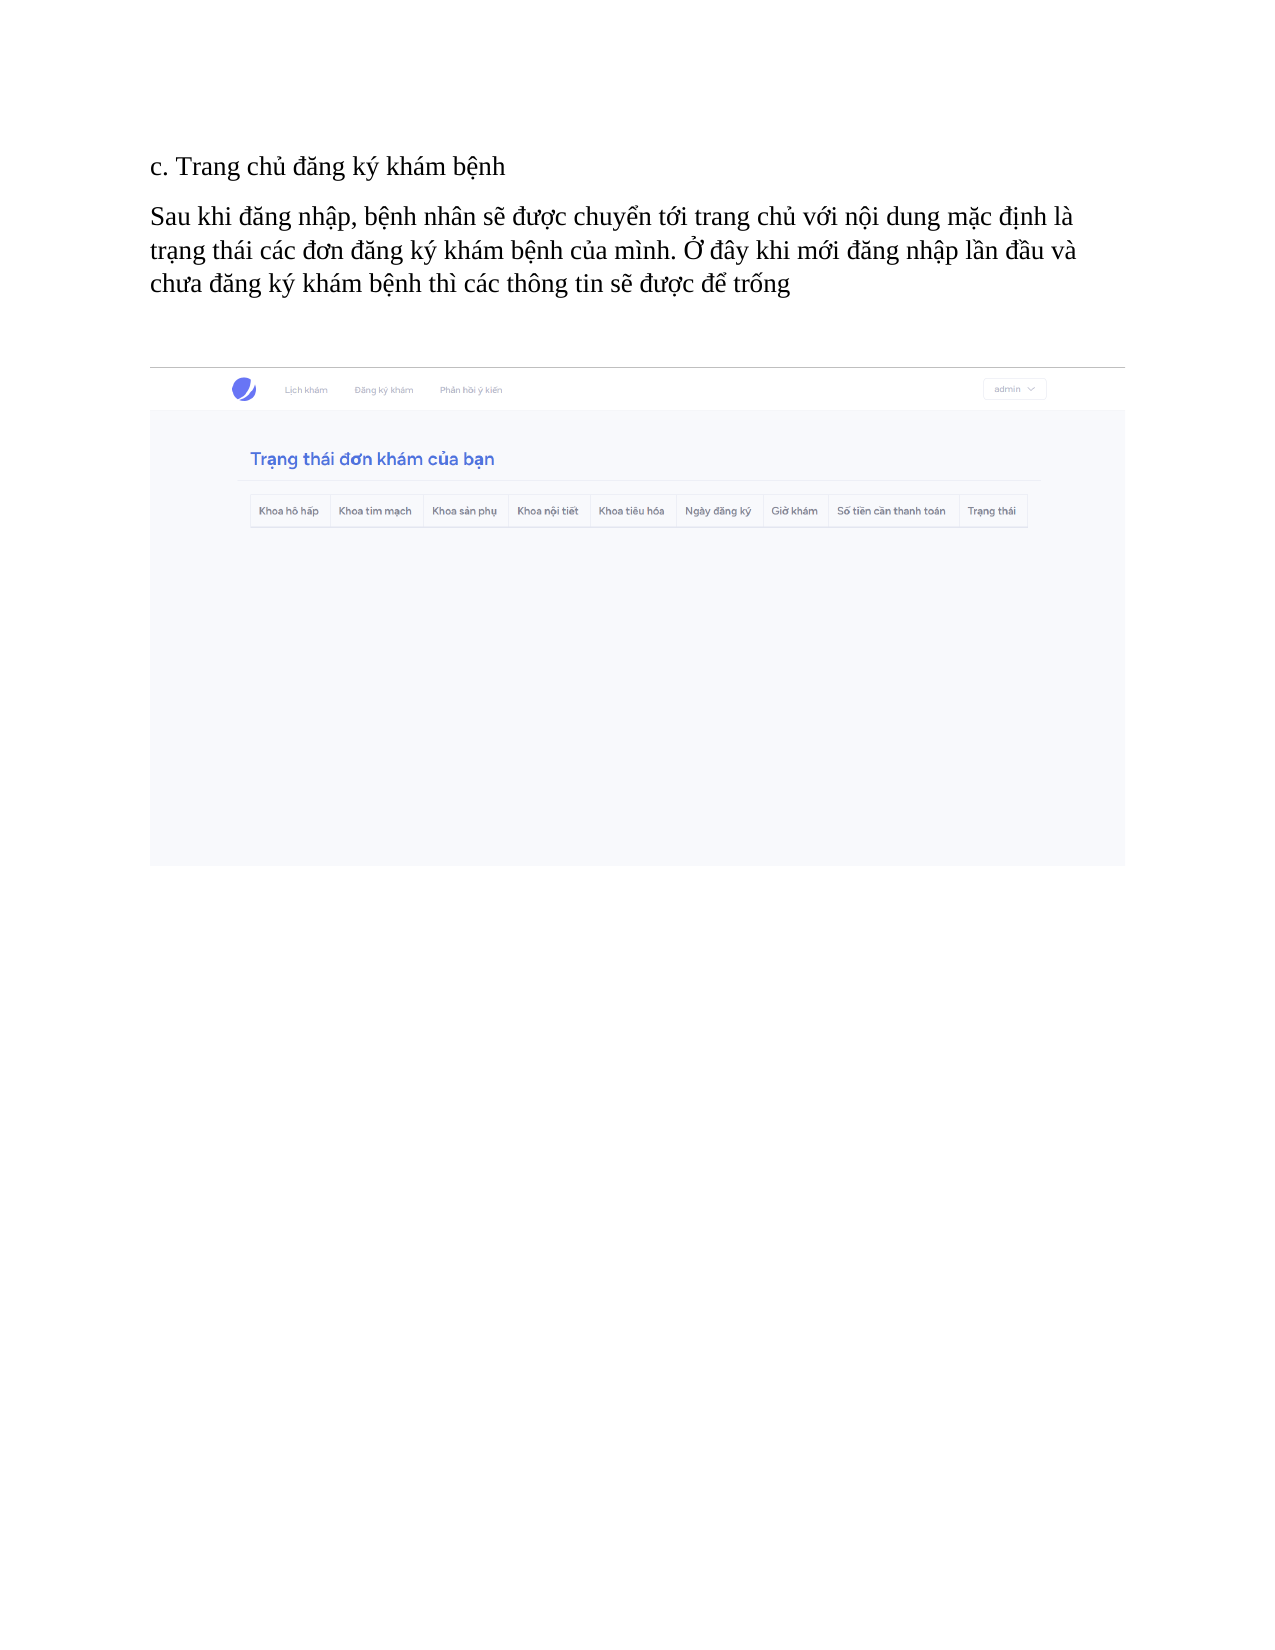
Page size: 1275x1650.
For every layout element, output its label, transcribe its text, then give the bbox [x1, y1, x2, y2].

picture [150, 367, 1125, 866]
text c. Trang chủ đăng ký khám bệnh [150, 150, 1125, 181]
text Sau khi đăng nhập, bệnh nhân sẽ được chuyển tới trang chủ với nội dung mặc định là trạng thái các đơn đăng ký khám bệnh của mình. Ở đây khi mới đăng nhập lần đầu và chưa đăng ký khám bệnh thì các thông tin sẽ được để trống [150, 200, 1125, 298]
